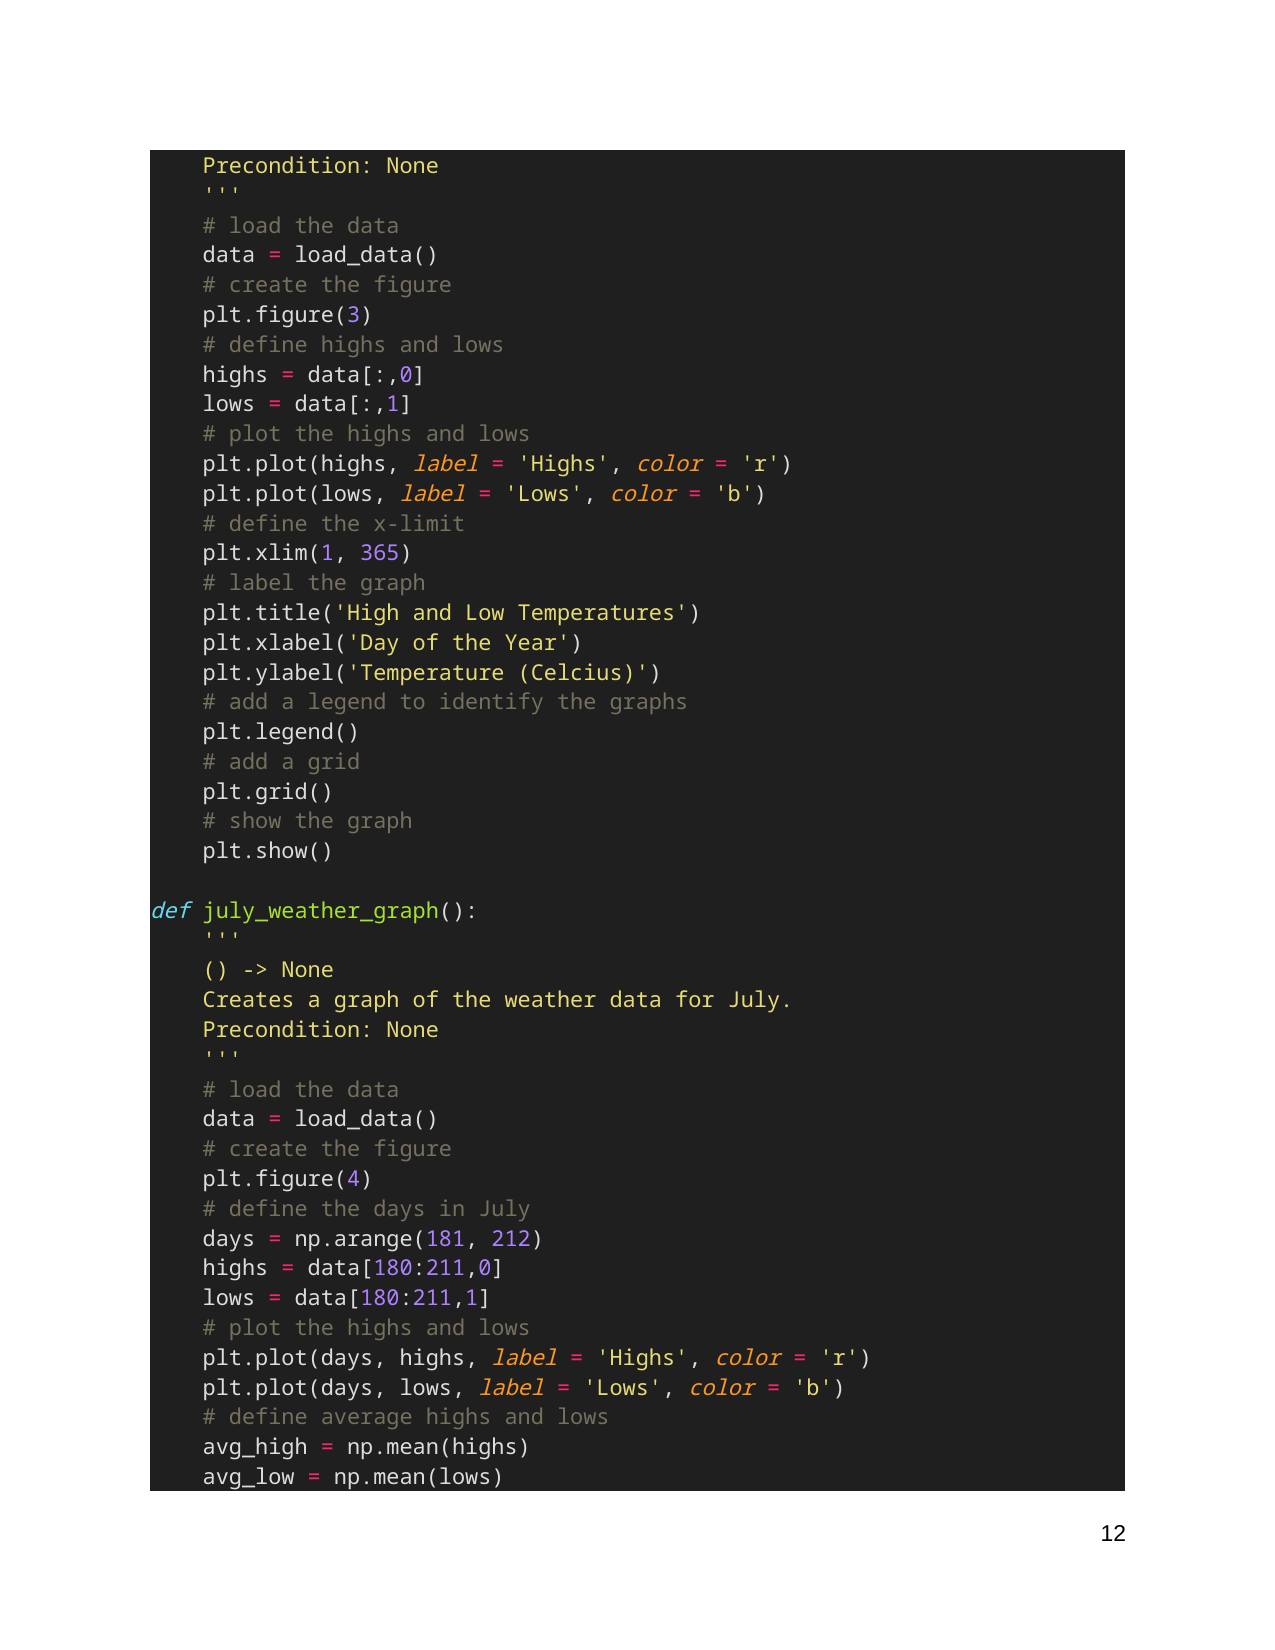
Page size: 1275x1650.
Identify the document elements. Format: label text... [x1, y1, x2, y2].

text plt.plot(days, lows, label = 'Lows', color = 'b') [150, 1371, 1125, 1401]
text def july_weather_graph(): [150, 895, 1125, 924]
text plt.ylabel('Temperature (Celcius)') [150, 656, 1125, 686]
text # create the figure [150, 1133, 1125, 1163]
text # define the days in July [150, 1193, 1125, 1222]
text plt.legend() [150, 716, 1125, 746]
text Precondition: None [150, 1014, 1125, 1044]
text # plot the highs and lows [150, 418, 1125, 448]
text plt.figure(3) [150, 299, 1125, 329]
text data = load_data() [150, 1103, 1125, 1133]
text avg_high = np.mean(highs) [150, 1431, 1125, 1461]
text avg_low = np.mean(lows) [150, 1461, 1125, 1491]
text () -> None [150, 954, 1125, 984]
text lows = data[180:211,1] [150, 1282, 1125, 1312]
text # add a grid [150, 746, 1125, 776]
text plt.figure(4) [150, 1163, 1125, 1193]
text ''' [150, 180, 1125, 209]
text # define the x-limit [150, 507, 1125, 537]
text ''' [150, 924, 1125, 954]
text # label the graph [150, 567, 1125, 597]
text data = load_data() [150, 239, 1125, 269]
text # load the data [150, 1073, 1125, 1103]
text plt.plot(days, highs, label = 'Highs', color = 'r') [150, 1342, 1125, 1371]
text plt.title('High and Low Temperatures') [150, 597, 1125, 627]
text days = np.arange(181, 212) [150, 1222, 1125, 1252]
text plt.show() [150, 835, 1125, 865]
text # define highs and lows [150, 329, 1125, 358]
text plt.grid() [150, 776, 1125, 805]
text Precondition: None [150, 150, 1125, 180]
text plt.xlim(1, 365) [150, 537, 1125, 567]
text # create the figure [150, 269, 1125, 299]
text highs = data[:,0] [150, 358, 1125, 388]
text plt.plot(lows, label = 'Lows', color = 'b') [150, 478, 1125, 507]
text # load the data [150, 209, 1125, 239]
text plt.xlabel('Day of the Year') [150, 627, 1125, 656]
text # plot the highs and lows [150, 1312, 1125, 1342]
text highs = data[180:211,0] [150, 1252, 1125, 1282]
text plt.plot(highs, label = 'Highs', color = 'r') [150, 448, 1125, 478]
text lows = data[:,1] [150, 388, 1125, 418]
text Creates a graph of the weather data for July. [150, 984, 1125, 1014]
text # define average highs and lows [150, 1401, 1125, 1431]
text # show the graph [150, 805, 1125, 835]
text # add a legend to identify the graphs [150, 686, 1125, 716]
text ''' [150, 1044, 1125, 1073]
